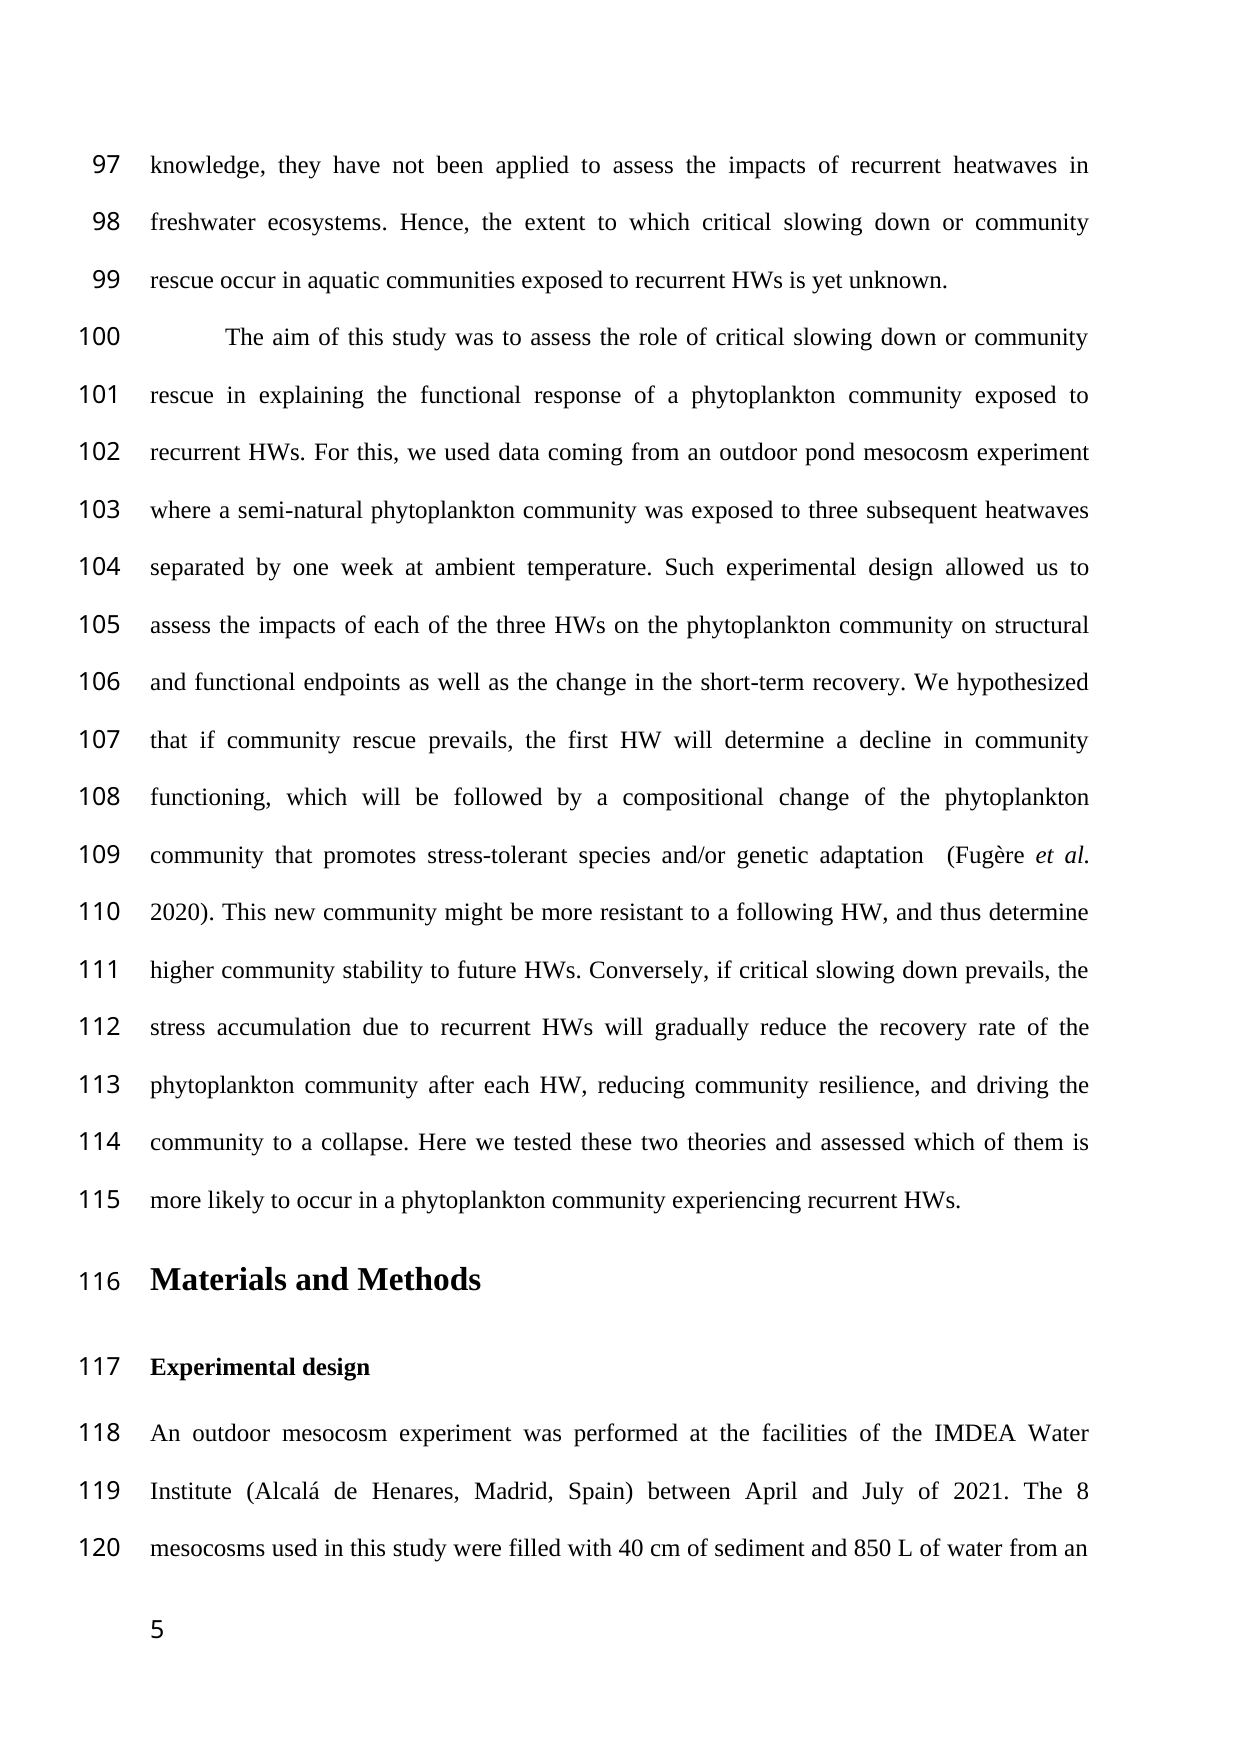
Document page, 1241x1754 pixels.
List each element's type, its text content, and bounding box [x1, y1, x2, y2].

subtitle Experimental design [150, 1352, 1090, 1381]
text The aim of this study was to assess the role of critical slowing down or community rescue in explaining the functional response of a phytoplankton community exposed to recurrent HWs. For this, we used data coming from an outdoor pond mesocosm experiment where a semi-natural phytoplankton community was exposed to three subsequent heatwaves separated by one week at ambient temperature. Such experimental design allowed us to assess the impacts of each of the three HWs on the phytoplankton community on structural and functional endpoints as well as the change in the short-term recovery. We hypothesized that if community rescue prevails, the first HW will determine a decline in community functioning, which will be followed by a compositional change of the phytoplankton community that promotes stress-tolerant species and/or genetic adaptation (Fugère et al. 2020). This new community might be more resistant to a following HW, and thus determine higher community stability to future HWs. Conversely, if critical slowing down prevails, the stress accumulation due to recurrent HWs will gradually reduce the recovery rate of the phytoplankton community after each HW, reducing community resilience, and driving the community to a collapse. Here we tested these two theories and assessed which of them is more likely to occur in a phytoplankton community experiencing recurrent HWs. [150, 322, 1090, 1214]
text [150, 1418, 1090, 1562]
subtitle Materials and Methods [150, 1259, 1090, 1297]
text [150, 150, 1090, 294]
